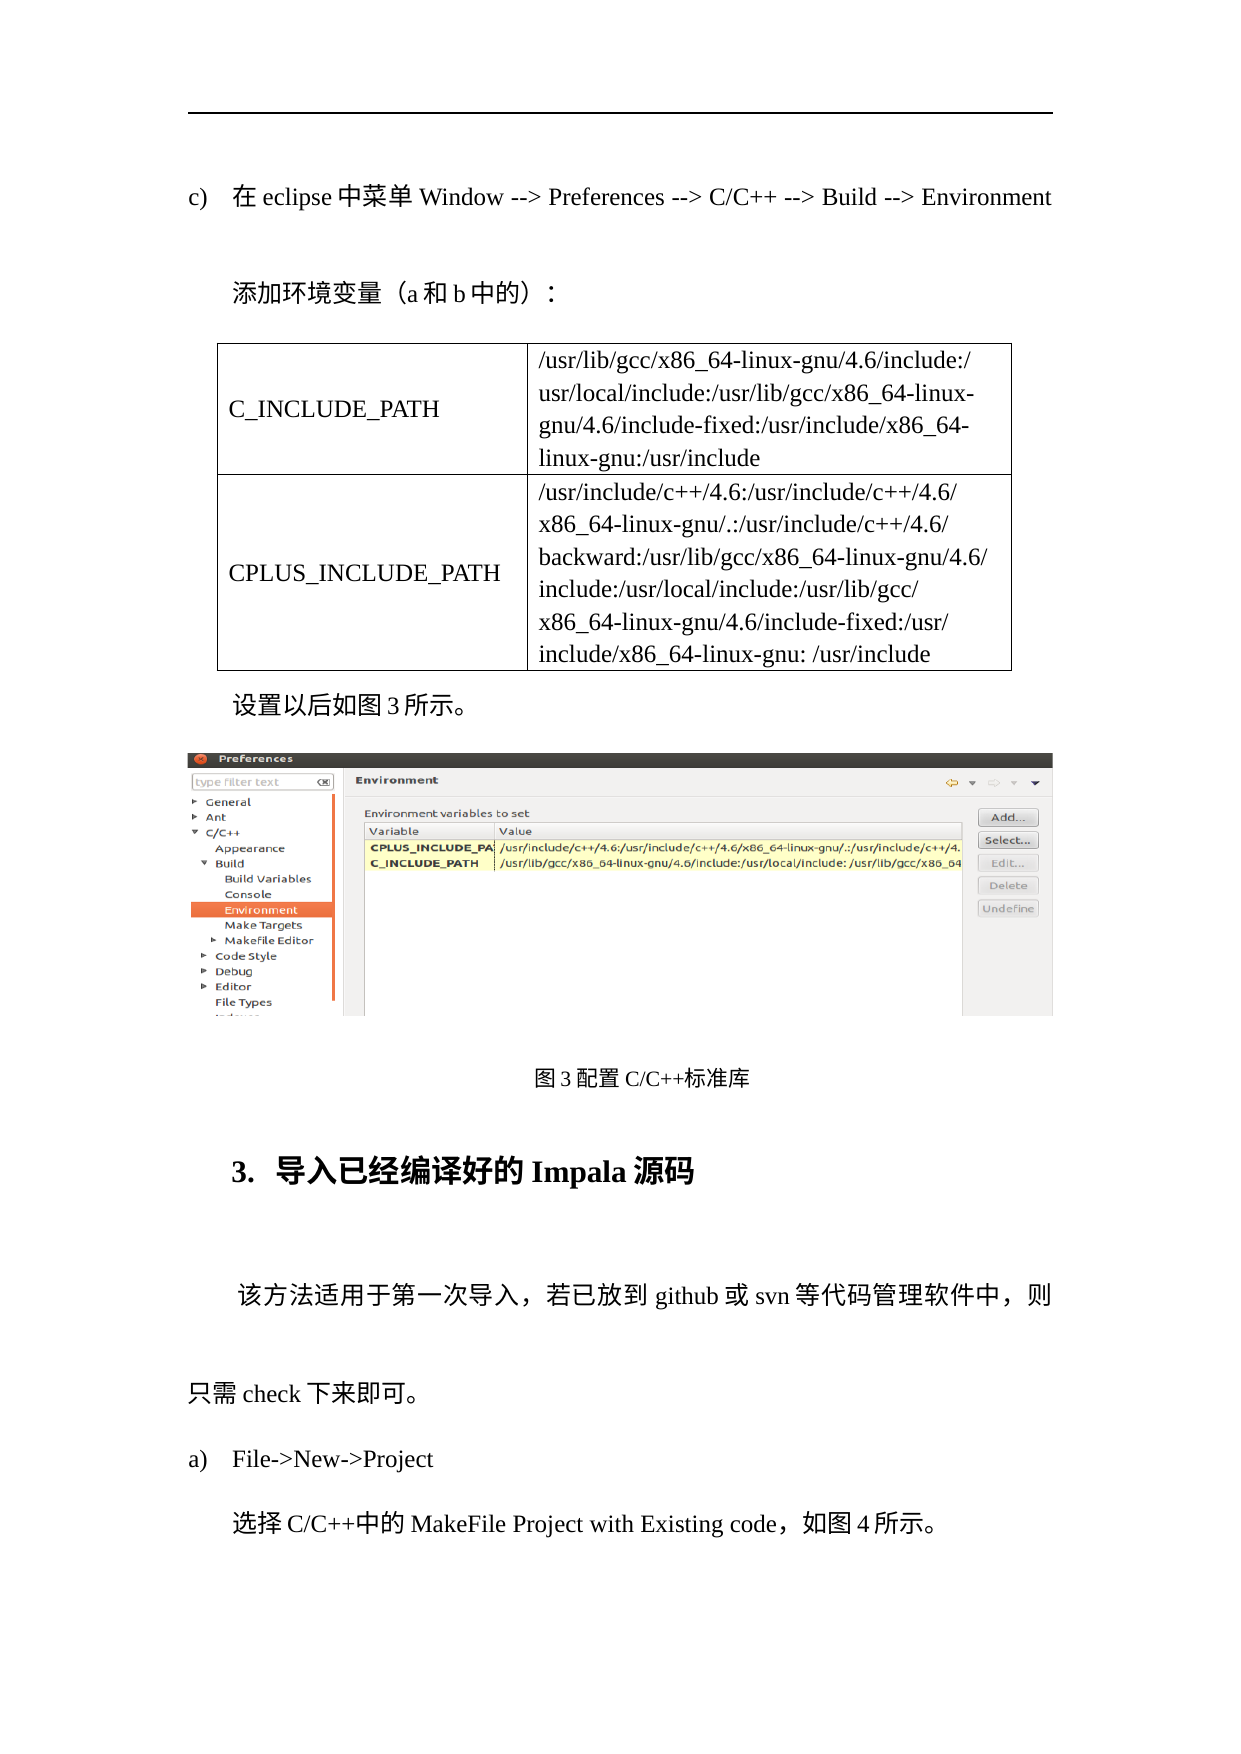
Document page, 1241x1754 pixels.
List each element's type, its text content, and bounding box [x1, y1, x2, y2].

table_header /usr/lib/gcc/x86_64-linux-gnu/4.6/include:/usr/local/include:/usr/lib/gcc/x86_64-linux-gnu/4.6/include-fixed:/usr/include/x86_64-linux-gnu:/usr/include [528, 344, 1011, 474]
list 在eclipse中菜单Window --> Preferences --> C/C++ --> Build --> Environment添加环境变量（a和b中的）： [188, 162, 1053, 324]
list 选择C/C++中的MakeFile Project with Existing code，如图4所示。 [232, 1489, 1053, 1554]
text 图3 配置C/C++标准库 [187, 1061, 1053, 1093]
picture [187, 753, 1053, 1016]
subtitle 导入已经编译好的Impala源码 [231, 1136, 1053, 1201]
table_cell /usr/include/c++/4.6:/usr/include/c++/4.6/x86_64-linux-gnu/.:/usr/include/c++/4.6/backward:/usr/lib/gcc/x86_64-linux-gnu/4.6/include:/usr/local/include:/usr/lib/gcc/x86_64-linux-gnu/4.6/include-fixed:/usr/include/x86_64-linux-gnu: /usr/include [528, 475, 1011, 670]
list 设置以后如图3所示。 [232, 671, 1053, 736]
table_cell CPLUS_INCLUDE_PATH [218, 475, 527, 670]
list File->New->Project [188, 1442, 1053, 1474]
text 该方法适用于第一次导入，若已放到github或svn等代码管理软件中，则只需check下来即可。 [187, 1261, 1053, 1424]
table_header C_INCLUDE_PATH [218, 344, 527, 474]
